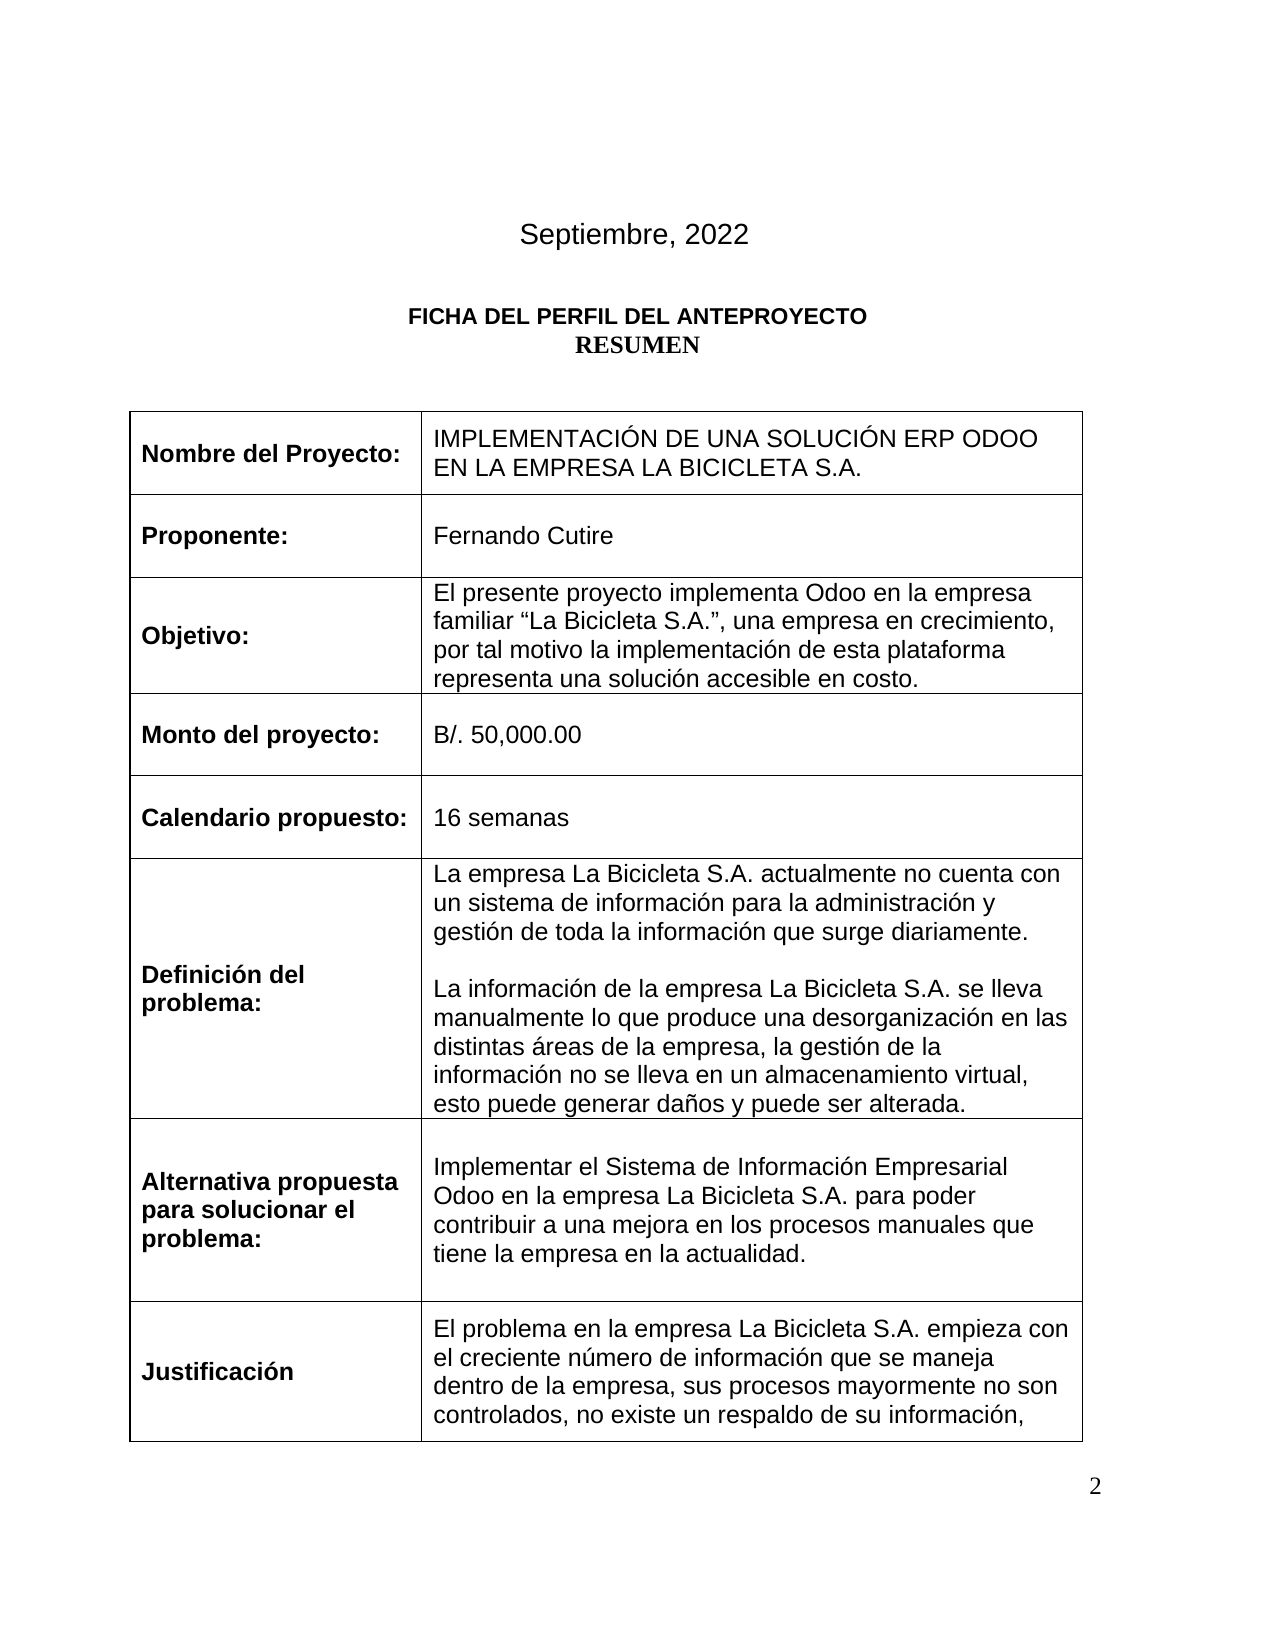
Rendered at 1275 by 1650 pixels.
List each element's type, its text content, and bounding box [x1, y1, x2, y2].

table_cell Definición del problema: [131, 859, 421, 1118]
text Septiembre, 2022 [445, 217, 1125, 251]
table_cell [422, 1302, 1082, 1441]
table_cell El presente proyecto implementa Odoo en la empresa familiar “La Bicicleta S.A.”, una empresa en crecimiento, por tal motivo la implementación de esta plataforma representa una solución accesible en costo. [422, 578, 1082, 693]
table_cell Fernando Cutire [422, 495, 1082, 577]
table_cell La empresa La Bicicleta S.A. actualmente no cuenta con un sistema de información para la administración y gestión de toda la información que surge diariamente. La información de la empresa La Bicicleta S.A. se lleva manualmente lo que produce una desorganización en las distintas áreas de la empresa, la gestión de la información no se lleva en un almacenamiento virtual, esto puede generar daños y puede ser alterada. [422, 859, 1082, 1118]
table_cell Proponente: [131, 495, 421, 577]
table_header Nombre del Proyecto: [131, 412, 421, 494]
table_cell Calendario propuesto: [131, 776, 421, 858]
subtitle RESUMEN [150, 330, 1125, 358]
table_header IMPLEMENTACIÓN DE UNA SOLUCIÓN ERP ODOO EN LA EMPRESA LA BICICLETA S.A. [422, 412, 1082, 494]
table_cell Alternativa propuesta para solucionar el problema: [131, 1119, 421, 1301]
table_cell B/. 50,000.00 [422, 694, 1082, 775]
table_cell Implementar el Sistema de Información Empresarial Odoo en la empresa La Bicicleta S.A. para poder contribuir a una mejora en los procesos manuales que tiene la empresa en la actualidad. [422, 1119, 1082, 1301]
table_cell Monto del proyecto: [131, 694, 421, 775]
table_cell Objetivo: [131, 578, 421, 693]
table_cell Justificación [131, 1302, 421, 1441]
table_cell 16 semanas [422, 776, 1082, 858]
text FICHA DEL PERFIL DEL ANTEPROYECTO [150, 303, 1125, 330]
